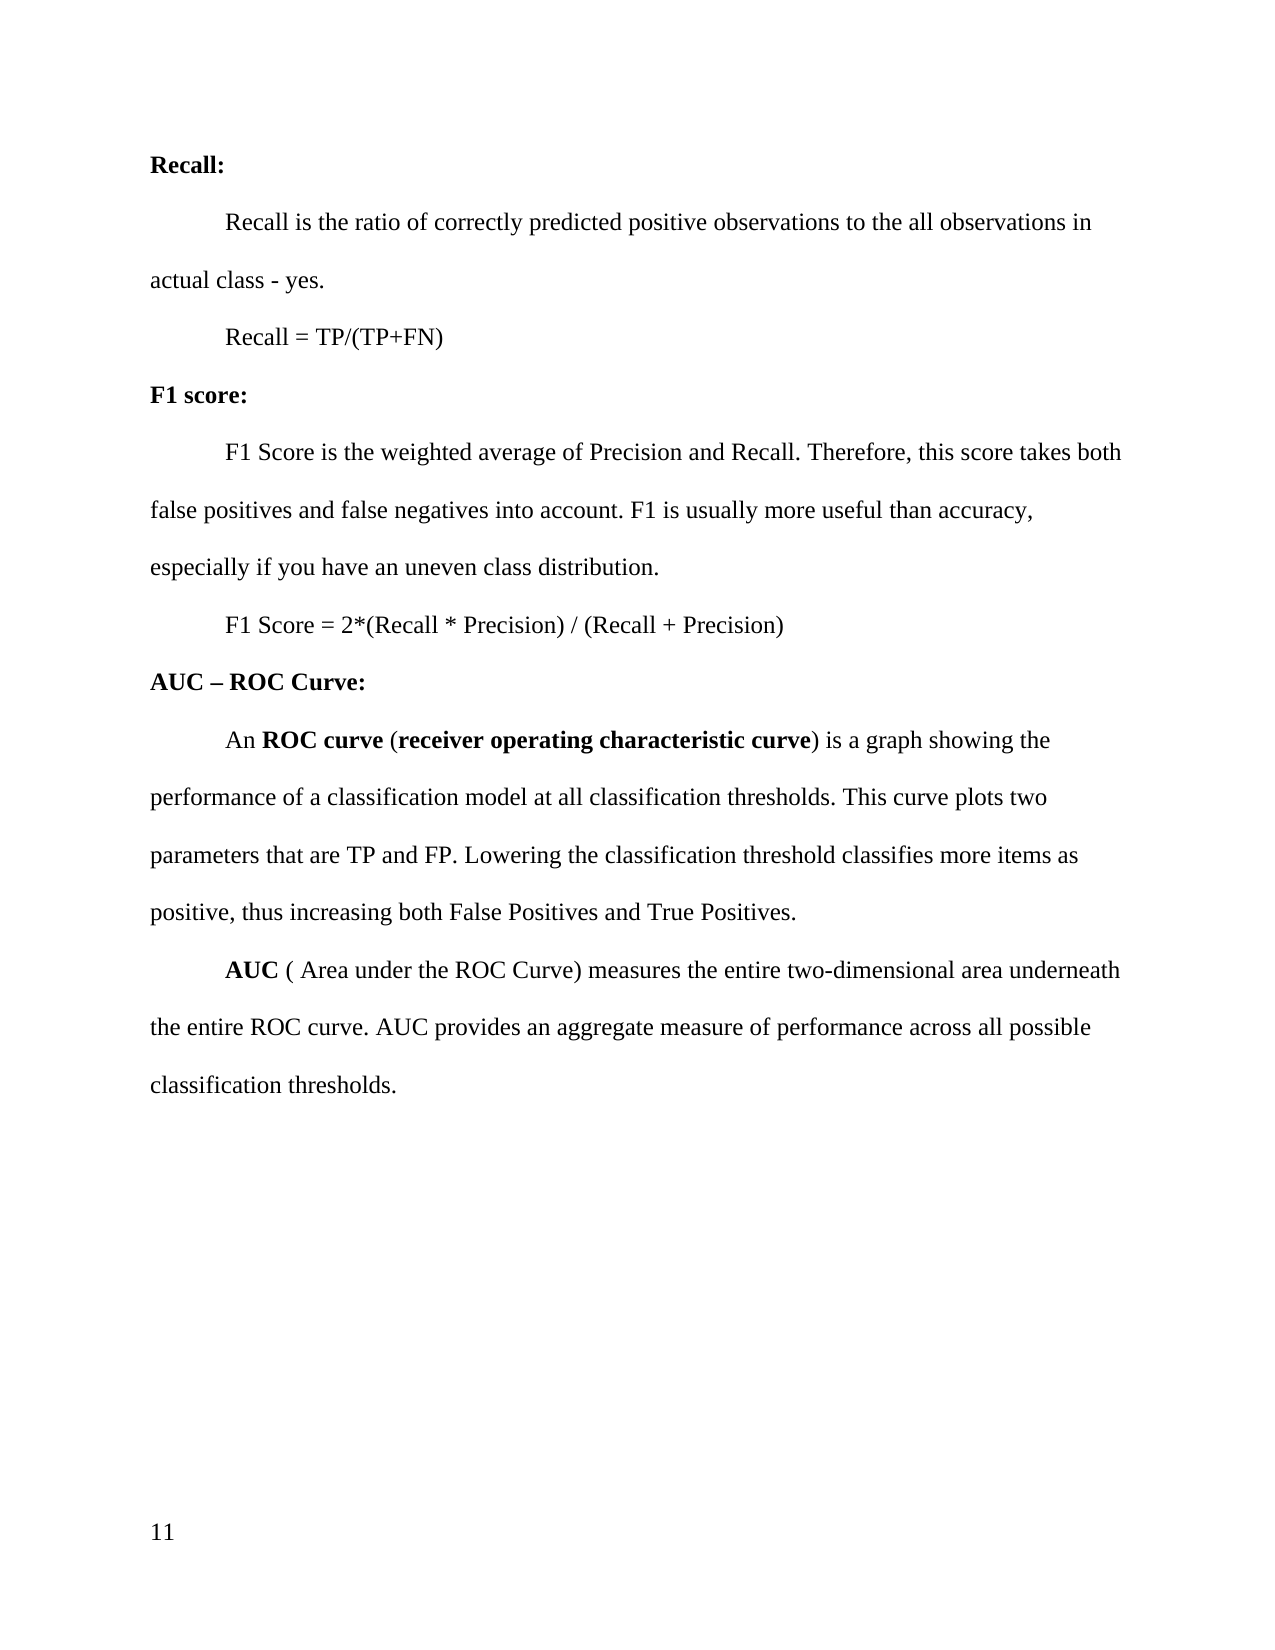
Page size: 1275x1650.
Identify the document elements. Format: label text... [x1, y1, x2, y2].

text Recall is the ratio of correctly predicted positive observations to the all observations in actual class - yes. [150, 207, 1125, 294]
text F1 Score = 2*(Recall * Precision) / (Recall + Precision) [150, 610, 1125, 639]
text F1 score: [150, 380, 1125, 409]
text AUC ( Area under the ROC Curve) measures the entire two-dimensional area underneath the entire ROC curve. AUC provides an aggregate measure of performance across all possible classification thresholds. [150, 955, 1125, 1099]
text An ROC curve (receiver operating characteristic curve) is a graph showing the performance of a classification model at all classification thresholds. This curve plots two parameters that are TP and FP. Lowering the classification threshold classifies more items as positive, thus increasing both False Positives and True Positives. [150, 725, 1125, 926]
text AUC – ROC Curve: [150, 667, 1125, 696]
text Recall = TP/(TP+FN) [150, 322, 1125, 351]
text F1 Score is the weighted average of Precision and Recall. Therefore, this score takes both false positives and false negatives into account. F1 is usually more useful than accuracy, especially if you have an uneven class distribution. [150, 437, 1125, 581]
text Recall: [150, 150, 1125, 179]
